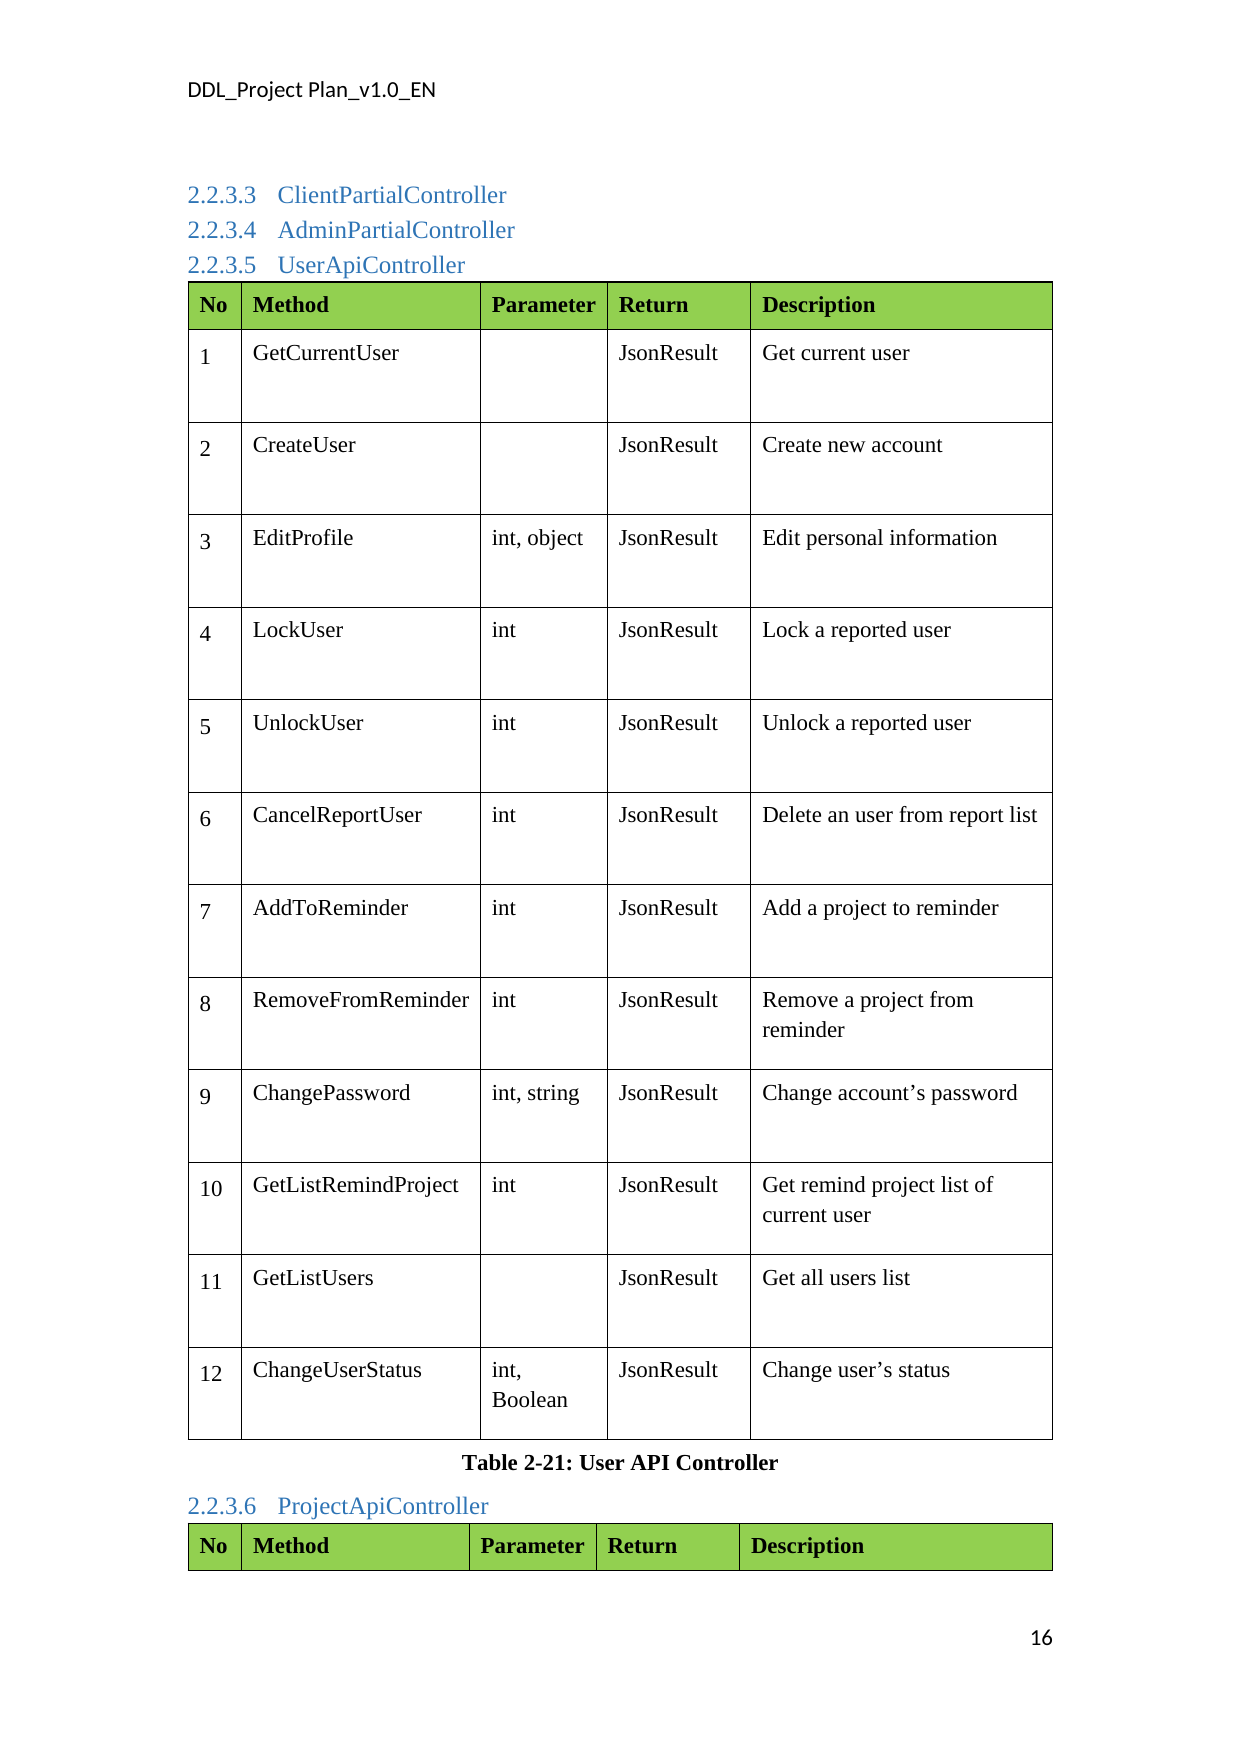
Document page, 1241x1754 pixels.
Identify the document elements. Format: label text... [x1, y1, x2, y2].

table_cell CancelReportUser [242, 793, 480, 884]
table_cell ChangePassword [242, 1070, 480, 1162]
table_cell EditProfile [242, 515, 480, 607]
table_cell int [481, 885, 607, 977]
table_cell JsonResult [608, 423, 750, 514]
table_cell CreateUser [242, 423, 480, 514]
table_cell Lock a reported user [751, 608, 1052, 699]
subtitle AdminPartialController [187, 215, 1053, 244]
table_cell JsonResult [608, 1070, 750, 1162]
table_cell [189, 1070, 241, 1162]
table_cell LockUser [242, 608, 480, 699]
table_header Description [751, 283, 1052, 329]
table_cell RemoveFromReminder [242, 978, 480, 1069]
table_cell [189, 885, 241, 977]
table_cell Change account’s password [751, 1070, 1052, 1162]
table_header No [189, 283, 241, 329]
table_header Parameter [481, 283, 607, 329]
table_cell [481, 1255, 607, 1347]
table_cell JsonResult [608, 608, 750, 699]
table_header Method [242, 1524, 469, 1570]
table_cell int [481, 978, 607, 1069]
table_cell JsonResult [608, 885, 750, 977]
text Table 2-21: User API Controller [187, 1449, 1053, 1475]
table_cell int [481, 793, 607, 884]
subtitle UserApiController [187, 250, 1053, 279]
table_cell [189, 700, 241, 792]
table_cell int, object [481, 515, 607, 607]
table_cell Change user’s status [751, 1348, 1052, 1439]
table_cell [481, 423, 607, 514]
table_cell GetListUsers [242, 1255, 480, 1347]
subtitle ClientPartialController [187, 180, 1053, 209]
table_header Parameter [470, 1524, 596, 1570]
table_cell [189, 1163, 241, 1254]
table_cell Get current user [751, 330, 1052, 422]
table_cell GetListRemindProject [242, 1163, 480, 1254]
table_cell Get remind project list of current user [751, 1163, 1052, 1254]
table_cell Add a project to reminder [751, 885, 1052, 977]
subtitle ProjectApiController [187, 1491, 1053, 1520]
table_cell JsonResult [608, 515, 750, 607]
table_header Return [608, 283, 750, 329]
table_cell int [481, 1163, 607, 1254]
table_cell [189, 793, 241, 884]
table_cell JsonResult [608, 1255, 750, 1347]
table_cell JsonResult [608, 793, 750, 884]
table_cell Unlock a reported user [751, 700, 1052, 792]
table_cell JsonResult [608, 700, 750, 792]
table_cell AddToReminder [242, 885, 480, 977]
table_cell Get all users list [751, 1255, 1052, 1347]
table_cell JsonResult [608, 330, 750, 422]
table_cell [189, 1255, 241, 1347]
table_cell Edit personal information [751, 515, 1052, 607]
table_header Description [740, 1524, 1052, 1570]
table_cell int [481, 608, 607, 699]
table_cell [189, 330, 241, 422]
table_cell int, string [481, 1070, 607, 1162]
table_header Return [597, 1524, 739, 1570]
table_cell [189, 1348, 241, 1439]
table_cell [189, 978, 241, 1069]
table_cell int [481, 700, 607, 792]
table_cell Create new account [751, 423, 1052, 514]
table_header No [189, 1524, 241, 1570]
table_cell GetCurrentUser [242, 330, 480, 422]
table_cell JsonResult [608, 1348, 750, 1439]
table_cell [189, 608, 241, 699]
table_cell ChangeUserStatus [242, 1348, 480, 1439]
table_cell [481, 330, 607, 422]
table_cell JsonResult [608, 1163, 750, 1254]
table_cell JsonResult [608, 978, 750, 1069]
table_cell UnlockUser [242, 700, 480, 792]
table_cell int, Boolean [481, 1348, 607, 1439]
table_cell [189, 423, 241, 514]
table_header Method [242, 283, 480, 329]
table_cell Remove a project from reminder [751, 978, 1052, 1069]
table_cell [189, 515, 241, 607]
table_cell Delete an user from report list [751, 793, 1052, 884]
